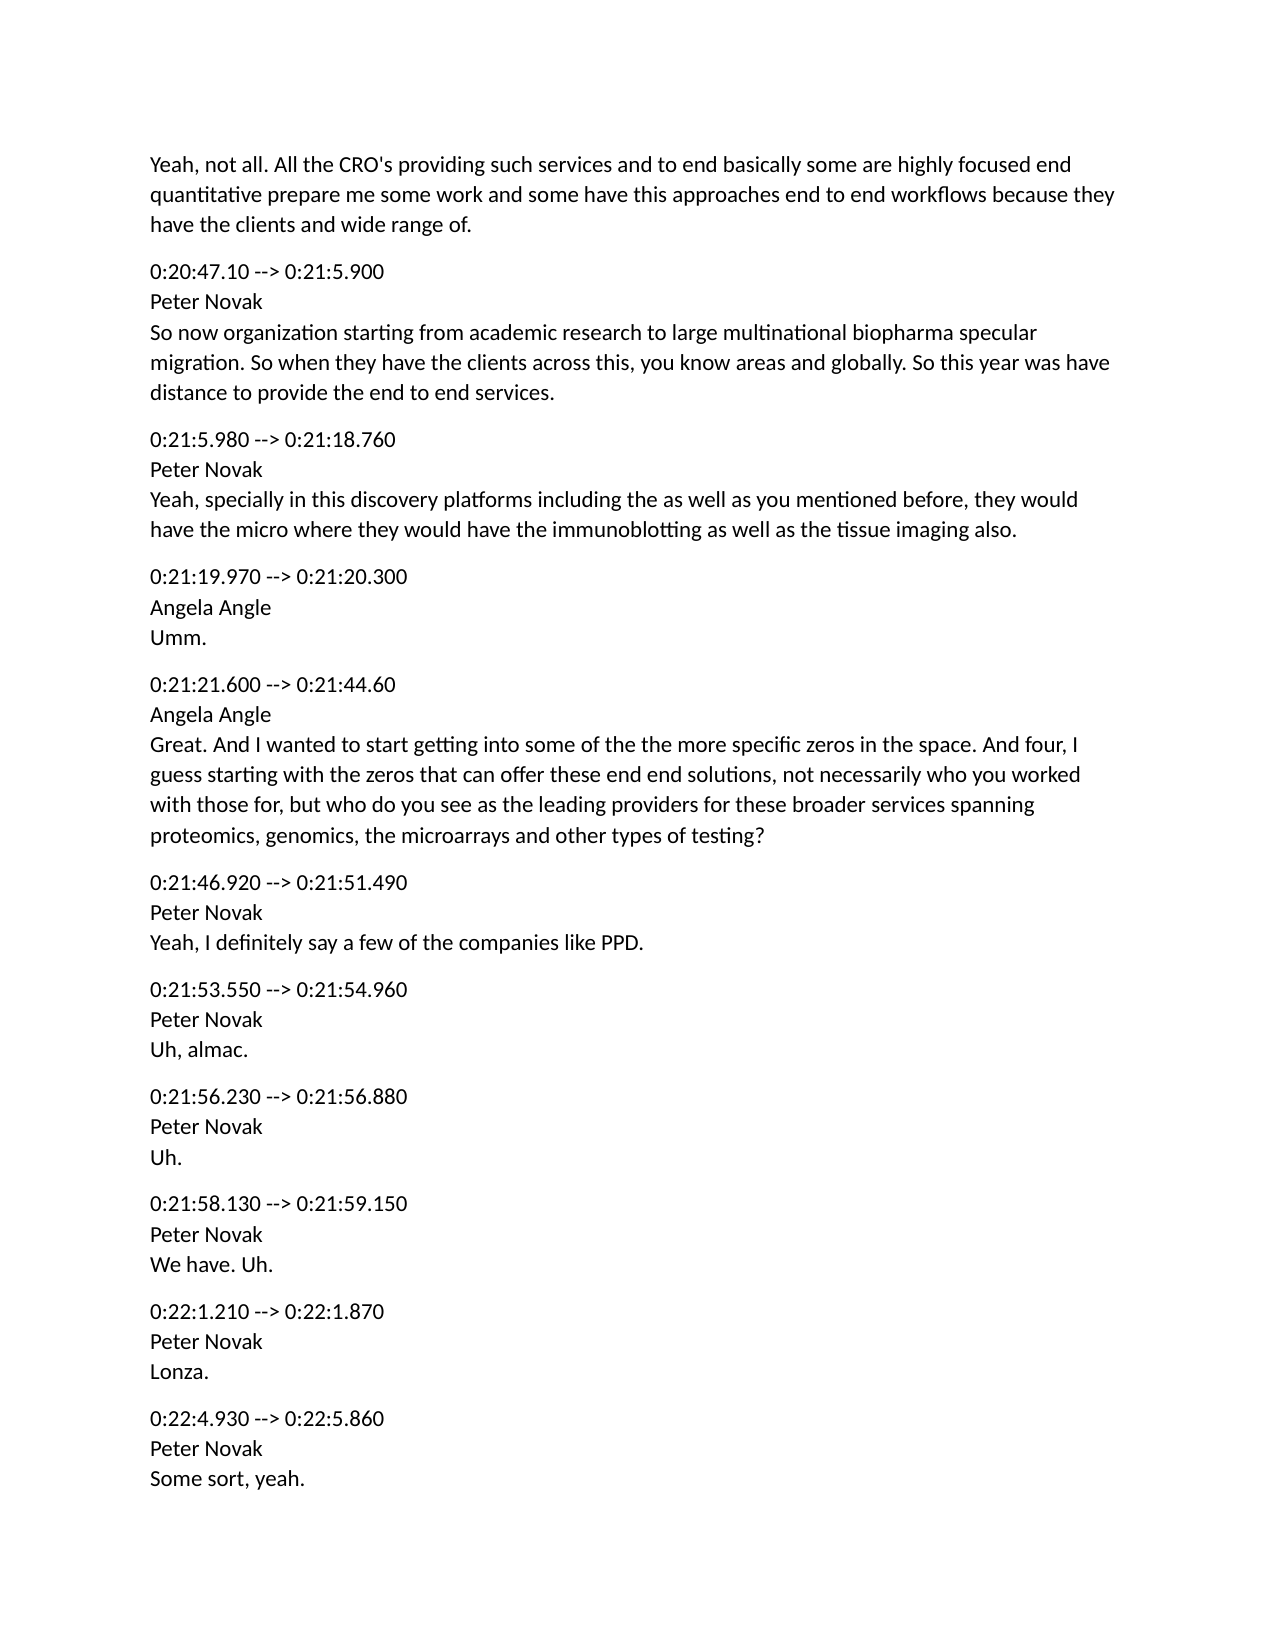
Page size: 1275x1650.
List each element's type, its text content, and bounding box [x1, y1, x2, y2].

text 0:21:46.920 --> 0:21:51.490 Peter Novak Yeah, I definitely say a few of the companies like PPD. [150, 868, 1125, 956]
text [150, 150, 1125, 238]
text 0:21:5.980 --> 0:21:18.760 Peter Novak Yeah, specially in this discovery platforms including the as well as you mentioned before, they would have the micro where they would have the immunoblotting as well as the tissue imaging also. [150, 425, 1125, 544]
text 0:21:19.970 --> 0:21:20.300 Angela Angle Umm. [150, 562, 1125, 651]
text 0:22:4.930 --> 0:22:5.860 Peter Novak Some sort, yeah. [150, 1404, 1125, 1493]
text 0:21:58.130 --> 0:21:59.150 Peter Novak We have. Uh. [150, 1189, 1125, 1278]
text 0:21:56.230 --> 0:21:56.880 Peter Novak Uh. [150, 1082, 1125, 1171]
text 0:22:1.210 --> 0:22:1.870 Peter Novak Lonza. [150, 1297, 1125, 1385]
text 0:21:53.550 --> 0:21:54.960 Peter Novak Uh, almac. [150, 975, 1125, 1063]
text 0:21:21.600 --> 0:21:44.60 Angela Angle Great. And I wanted to start getting into some of the the more specific zeros in the space. And four, I guess starting with the zeros that can offer these end end solutions, not necessarily who you worked with those for, but who do you see as the leading providers for these broader services spanning proteomics, genomics, the microarrays and other types of testing? [150, 670, 1125, 849]
text 0:20:47.10 --> 0:21:5.900 Peter Novak So now organization starting from academic research to large multinational biopharma specular migration. So when they have the clients across this, you know areas and globally. So this year was have distance to provide the end to end services. [150, 257, 1125, 406]
